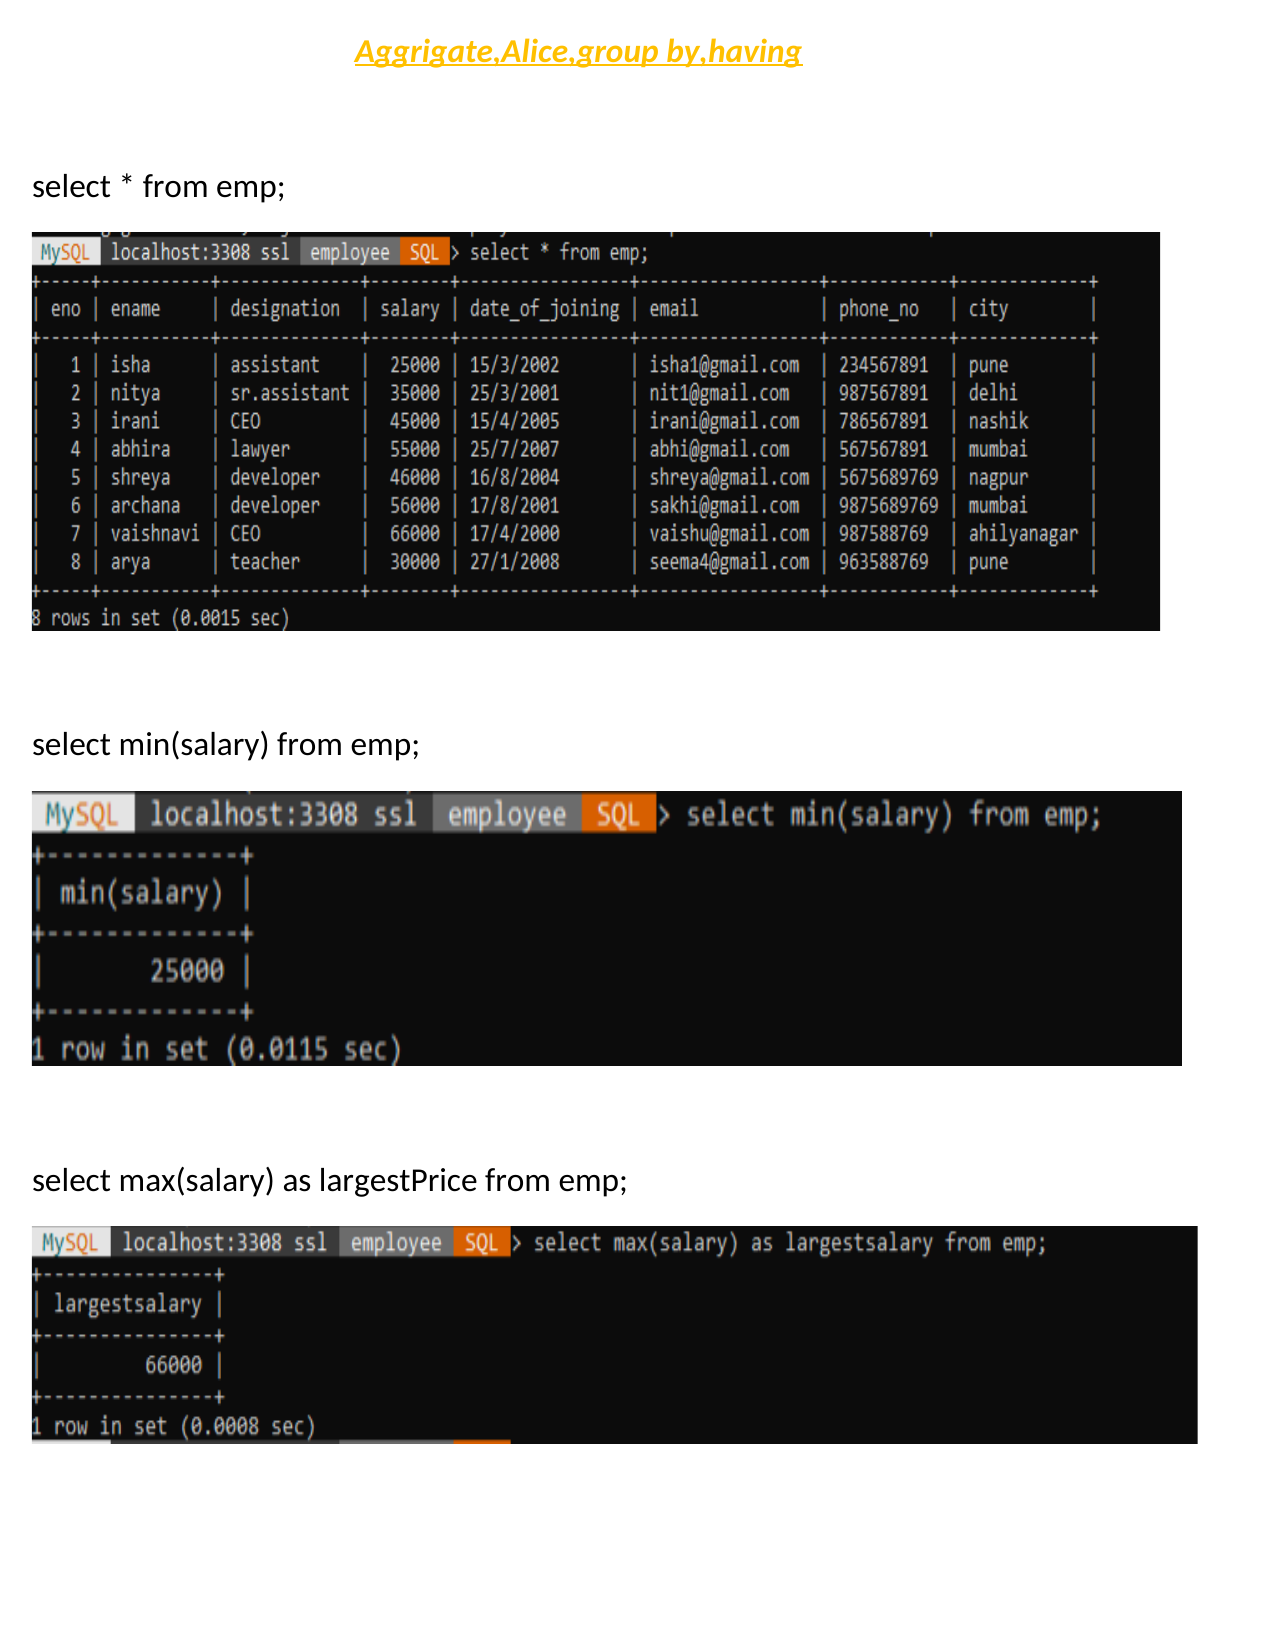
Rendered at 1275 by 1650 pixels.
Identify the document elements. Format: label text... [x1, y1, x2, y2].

text select * from emp; [32, 165, 1125, 206]
picture [31, 1226, 1198, 1444]
text select min(salary) from emp; [32, 723, 1125, 764]
picture [31, 791, 1182, 1066]
text Aggrigate,Alice,group by,having [32, 29, 1125, 70]
text select max(salary) as largestPrice from emp; [32, 1159, 1125, 1199]
picture [31, 232, 1160, 631]
